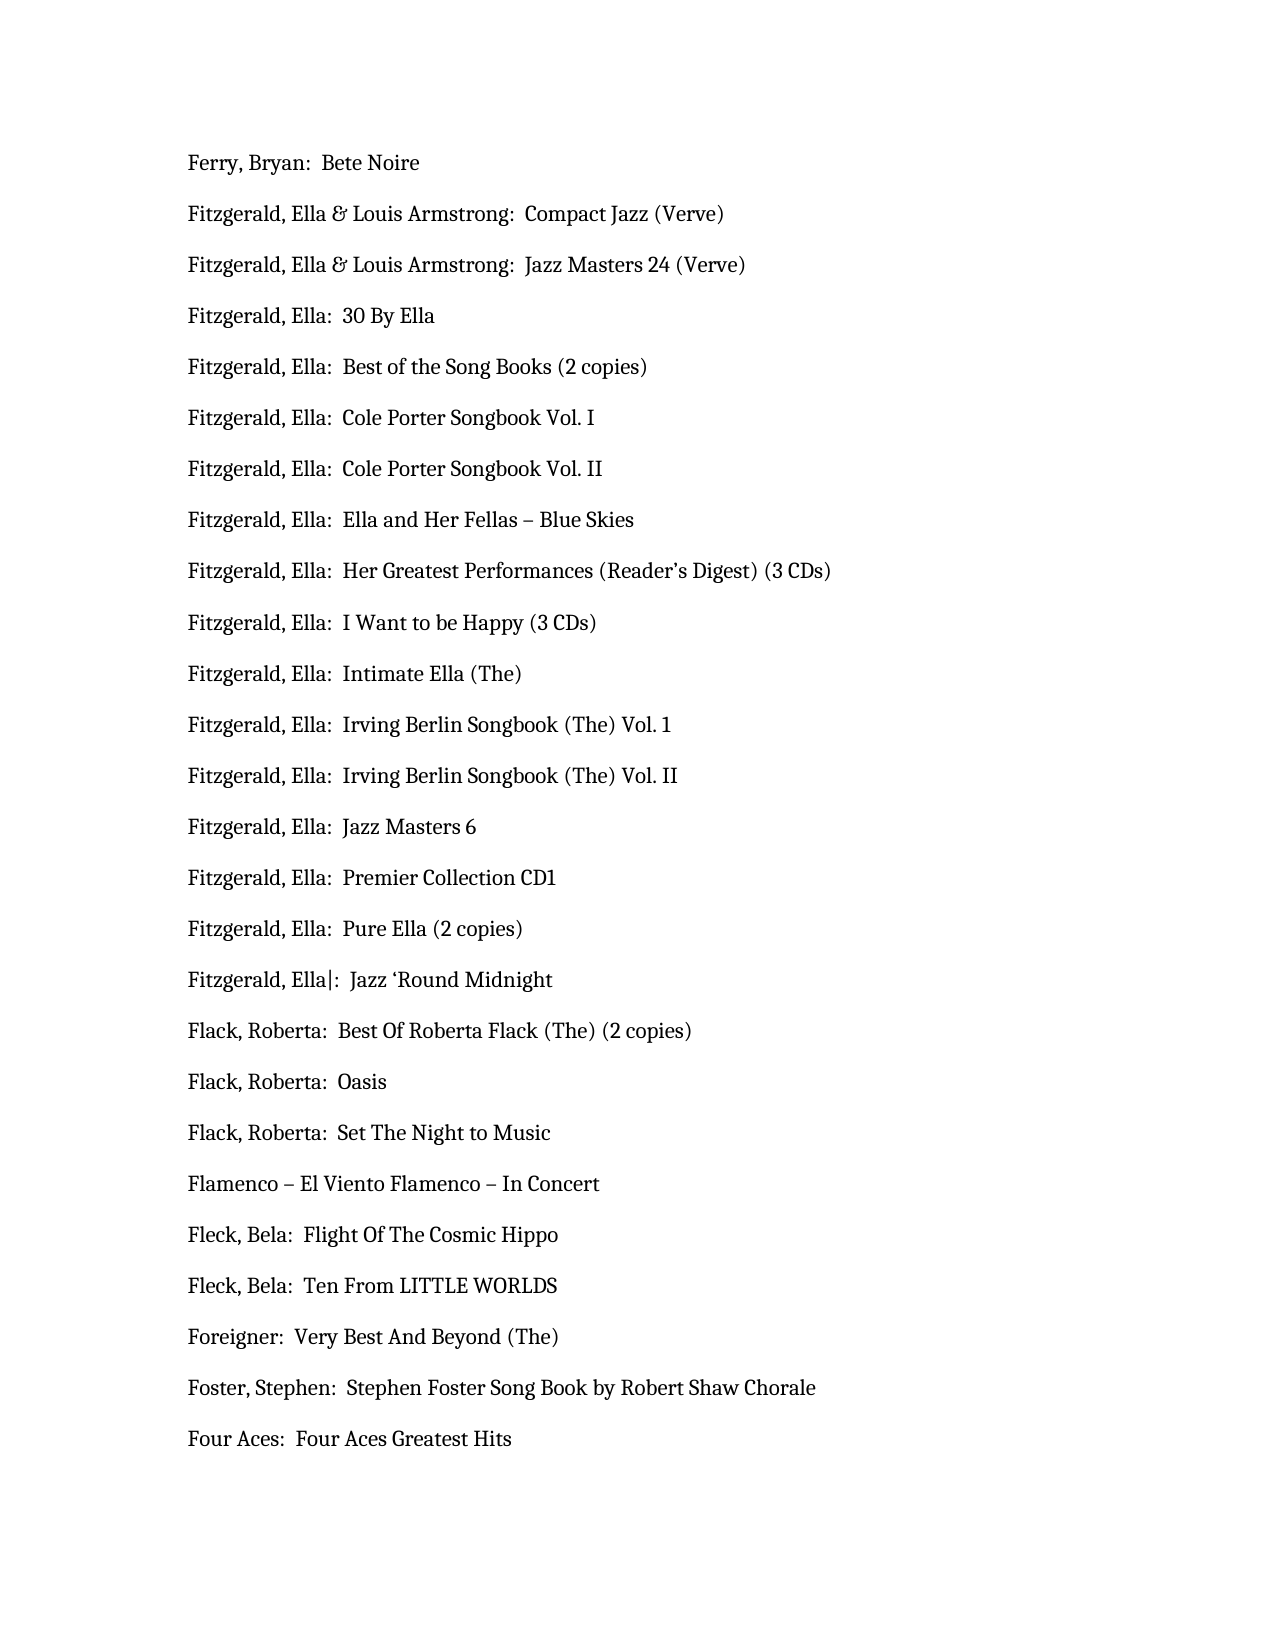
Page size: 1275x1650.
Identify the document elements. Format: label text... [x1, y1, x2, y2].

text Fitzgerald, Ella: Her Greatest Performances (Reader’s Digest) (3 CDs) [187, 558, 1087, 585]
text Foreigner: Very Best And Beyond (The) [187, 1324, 1087, 1350]
text Fitzgerald, Ella: Jazz Masters 6 [187, 813, 1087, 840]
text Fitzgerald, Ella & Louis Armstrong: Compact Jazz (Verve) [187, 201, 1087, 227]
text Fleck, Bela: Flight Of The Cosmic Hippo [187, 1222, 1087, 1248]
text Fitzgerald, Ella: Irving Berlin Songbook (The) Vol. 1 [187, 711, 1087, 738]
text Fitzgerald, Ella|: Jazz ‘Round Midnight [187, 967, 1087, 993]
text Ferry, Bryan: Bete Noire [187, 150, 1087, 176]
text Flack, Roberta: Oasis [187, 1069, 1087, 1095]
text Fitzgerald, Ella & Louis Armstrong: Jazz Masters 24 (Verve) [187, 252, 1087, 278]
text Flack, Roberta: Best Of Roberta Flack (The) (2 copies) [187, 1018, 1087, 1044]
text Flamenco – El Viento Flamenco – In Concert [187, 1171, 1087, 1197]
text Fitzgerald, Ella: Premier Collection CD1 [187, 864, 1087, 891]
text Fitzgerald, Ella: I Want to be Happy (3 CDs) [187, 609, 1087, 636]
text Fleck, Bela: Ten From LITTLE WORLDS [187, 1273, 1087, 1299]
text Fitzgerald, Ella: Intimate Ella (The) [187, 660, 1087, 687]
text Fitzgerald, Ella: Cole Porter Songbook Vol. II [187, 456, 1087, 483]
text Fitzgerald, Ella: Ella and Her Fellas – Blue Skies [187, 507, 1087, 534]
text Fitzgerald, Ella: Pure Ella (2 copies) [187, 916, 1087, 942]
text Four Aces: Four Aces Greatest Hits [187, 1426, 1087, 1452]
text Fitzgerald, Ella: Best of the Song Books (2 copies) [187, 354, 1087, 381]
text Flack, Roberta: Set The Night to Music [187, 1120, 1087, 1146]
text Fitzgerald, Ella: 30 By Ella [187, 303, 1087, 329]
text Fitzgerald, Ella: Irving Berlin Songbook (The) Vol. II [187, 762, 1087, 789]
text Fitzgerald, Ella: Cole Porter Songbook Vol. I [187, 405, 1087, 432]
text Foster, Stephen: Stephen Foster Song Book by Robert Shaw Chorale [187, 1375, 1087, 1401]
